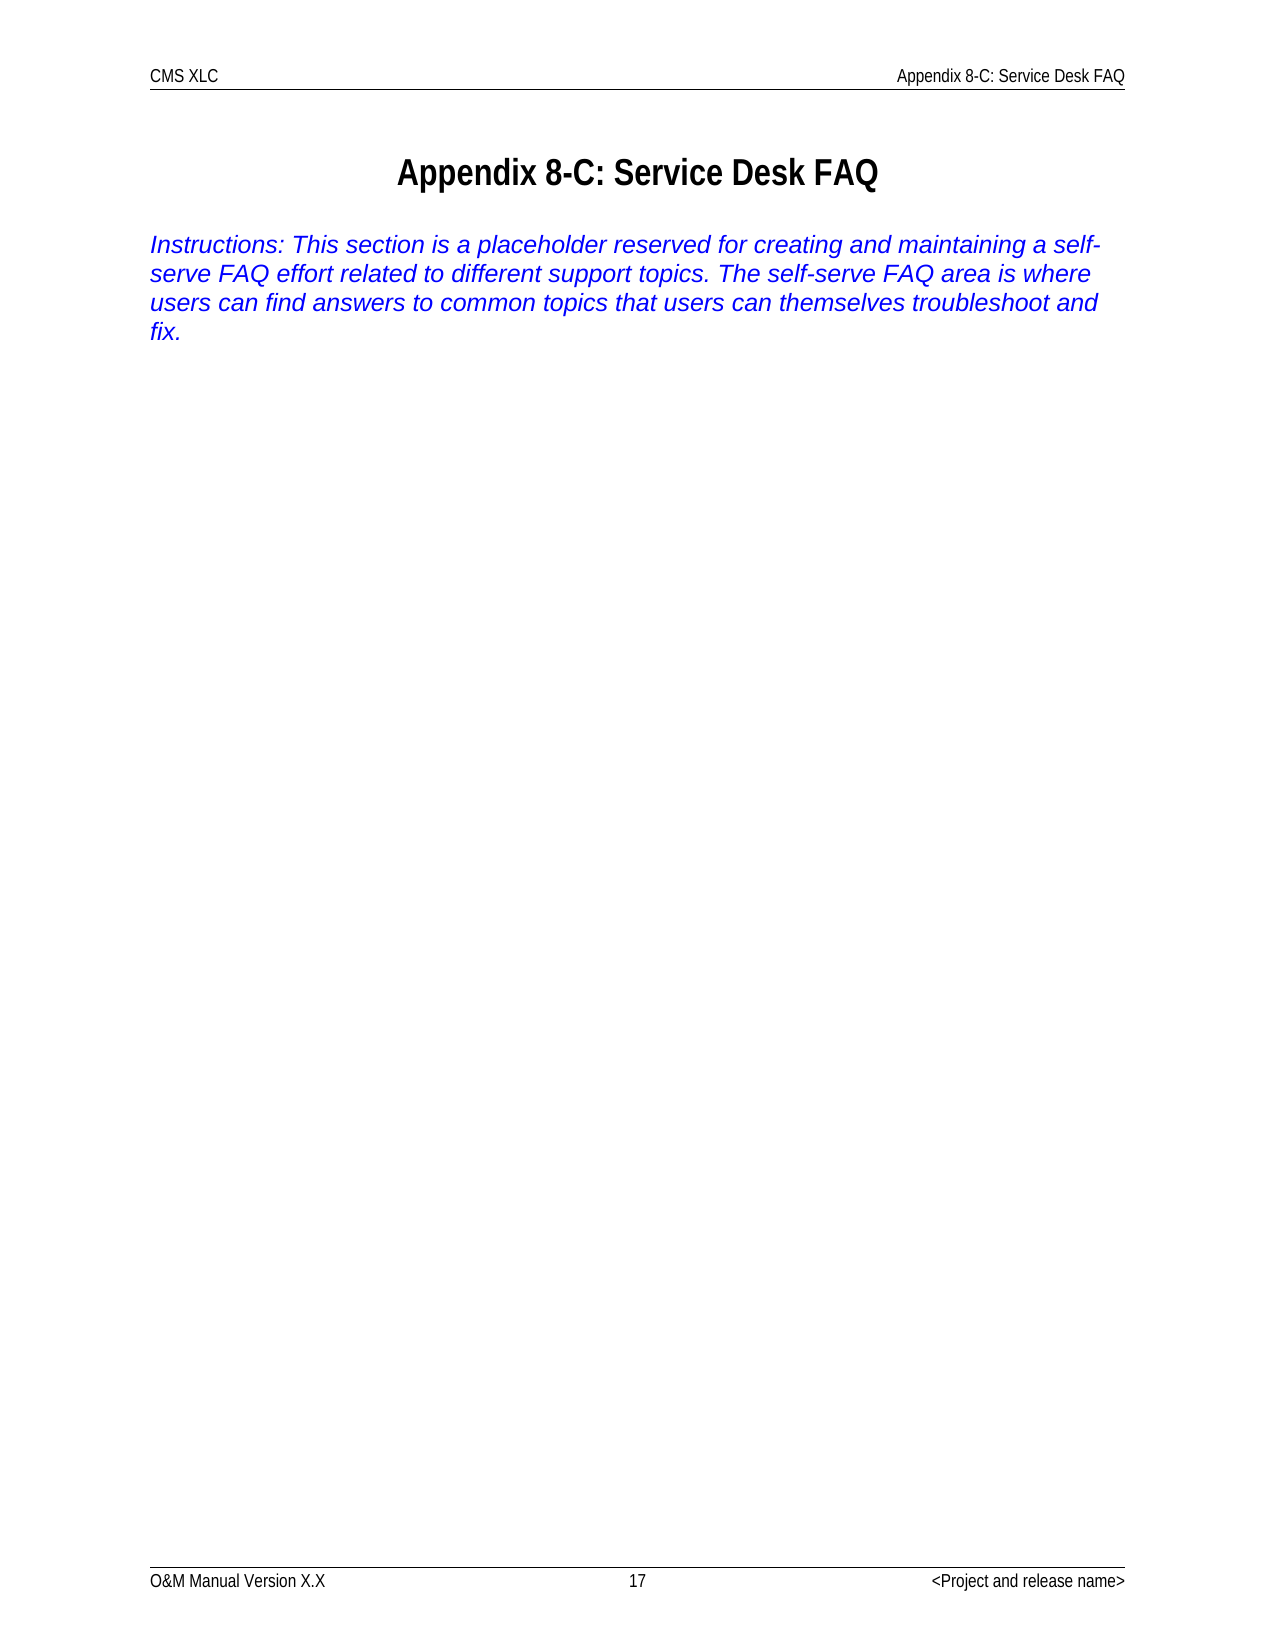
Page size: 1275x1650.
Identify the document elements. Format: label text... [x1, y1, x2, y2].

subtitle Appendix 8-C: Service Desk FAQ [150, 150, 1125, 193]
text Instructions: This section is a placeholder reserved for creating and maintaining a self-serve FAQ effort related to different support topics. The self-serve FAQ area is where users can find answers to common topics that users can themselves troubleshoot and fix. [150, 231, 1125, 346]
